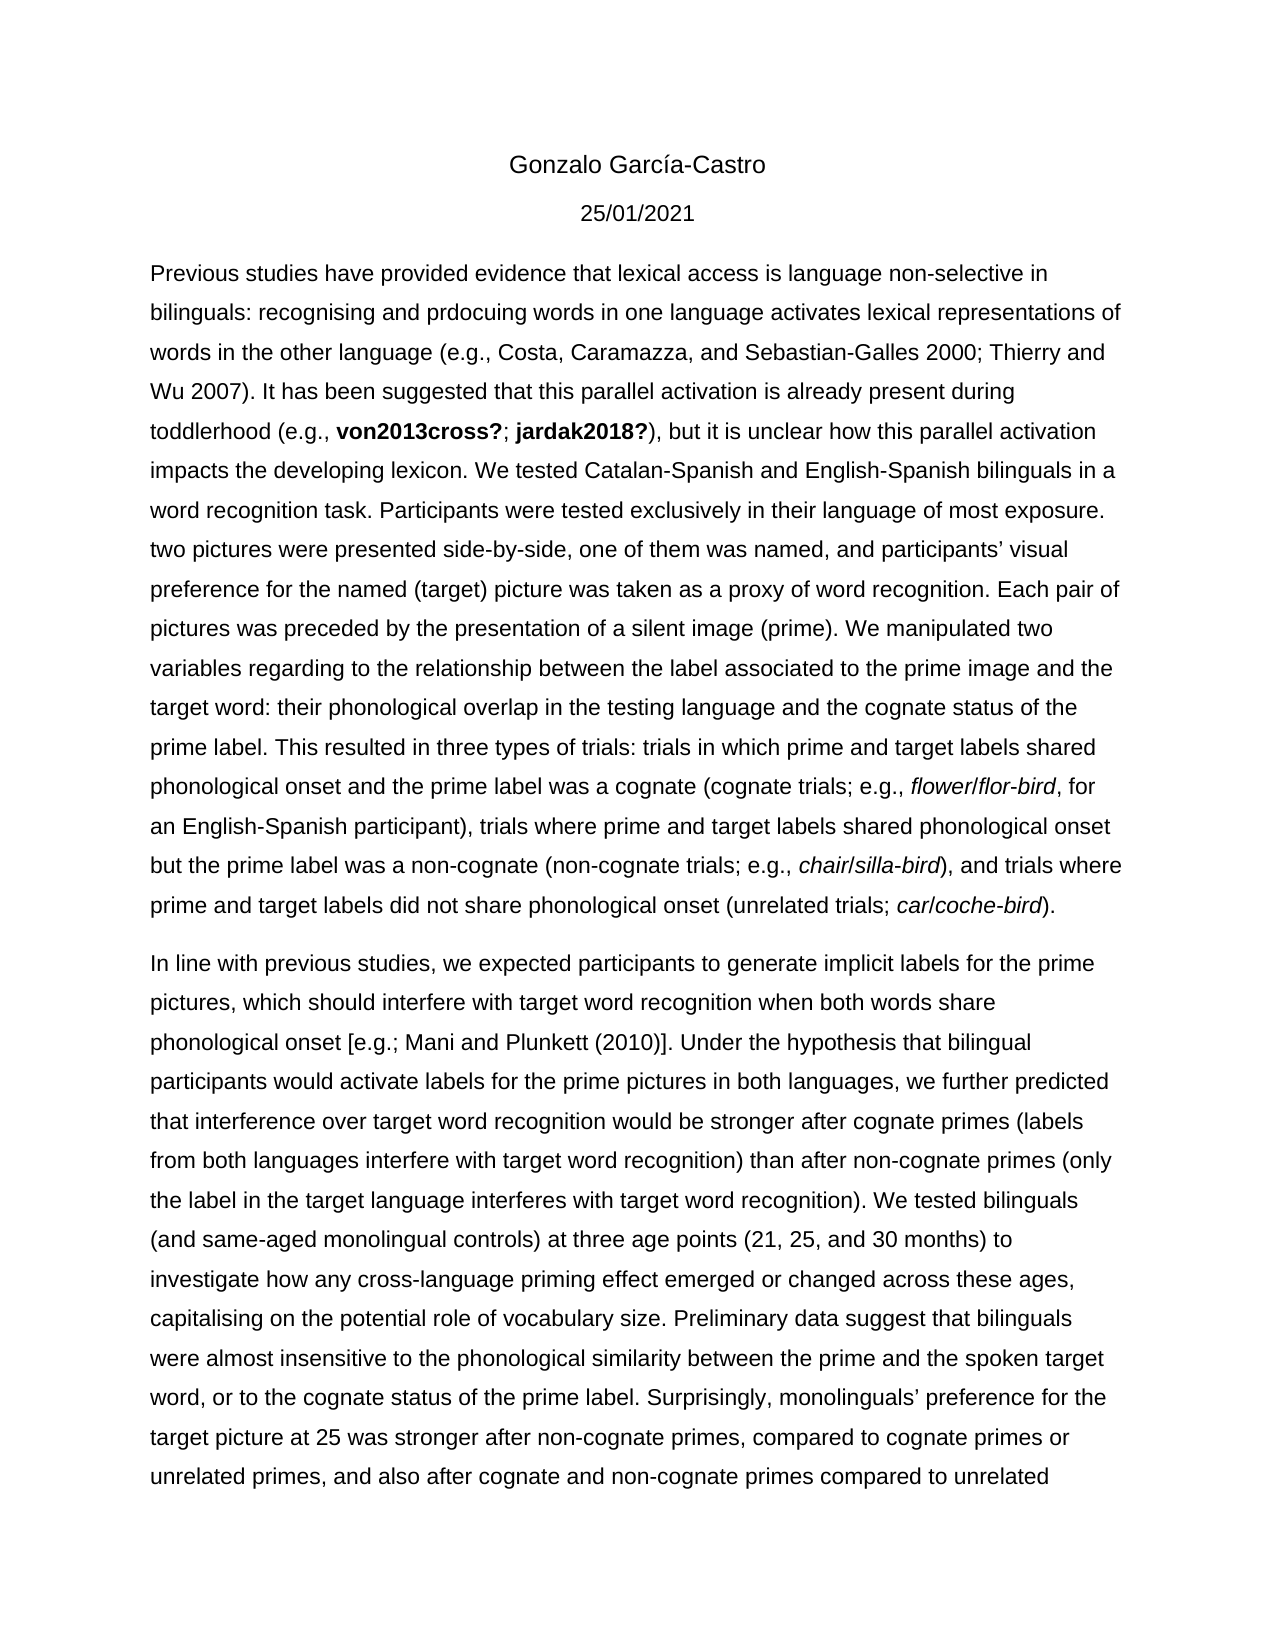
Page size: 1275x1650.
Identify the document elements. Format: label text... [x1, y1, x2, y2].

text Previous studies have provided evidence that lexical access is language non-selective in bilinguals: recognising and prdocuing words in one language activates lexical representations of words in the other language (e.g., Costa, Caramazza, and Sebastian-Galles 2000; Thierry and Wu 2007). It has been suggested that this parallel activation is already present during toddlerhood (e.g., von2013cross?; jardak2018?), but it is unclear how this parallel activation impacts the developing lexicon. We tested Catalan-Spanish and English-Spanish bilinguals in a word recognition task. Participants were tested exclusively in their language of most exposure. two pictures were presented side-by-side, one of them was named, and participants’ visual preference for the named (target) picture was taken as a proxy of word recognition. Each pair of pictures was preceded by the presentation of a silent image (prime). We manipulated two variables regarding to the relationship between the label associated to the prime image and the target word: their phonological overlap in the testing language and the cognate status of the prime label. This resulted in three types of trials: trials in which prime and target labels shared phonological onset and the prime label was a cognate (cognate trials; e.g., flower/flor-bird, for an English-Spanish participant), trials where prime and target labels shared phonological onset but the prime label was a non-cognate (non-cognate trials; e.g., chair/silla-bird), and trials where prime and target labels did not share phonological onset (unrelated trials; car/coche-bird). [150, 260, 1125, 918]
text Gonzalo García-Castro [150, 150, 1125, 179]
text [150, 950, 1125, 1489]
text 25/01/2021 [150, 199, 1125, 226]
